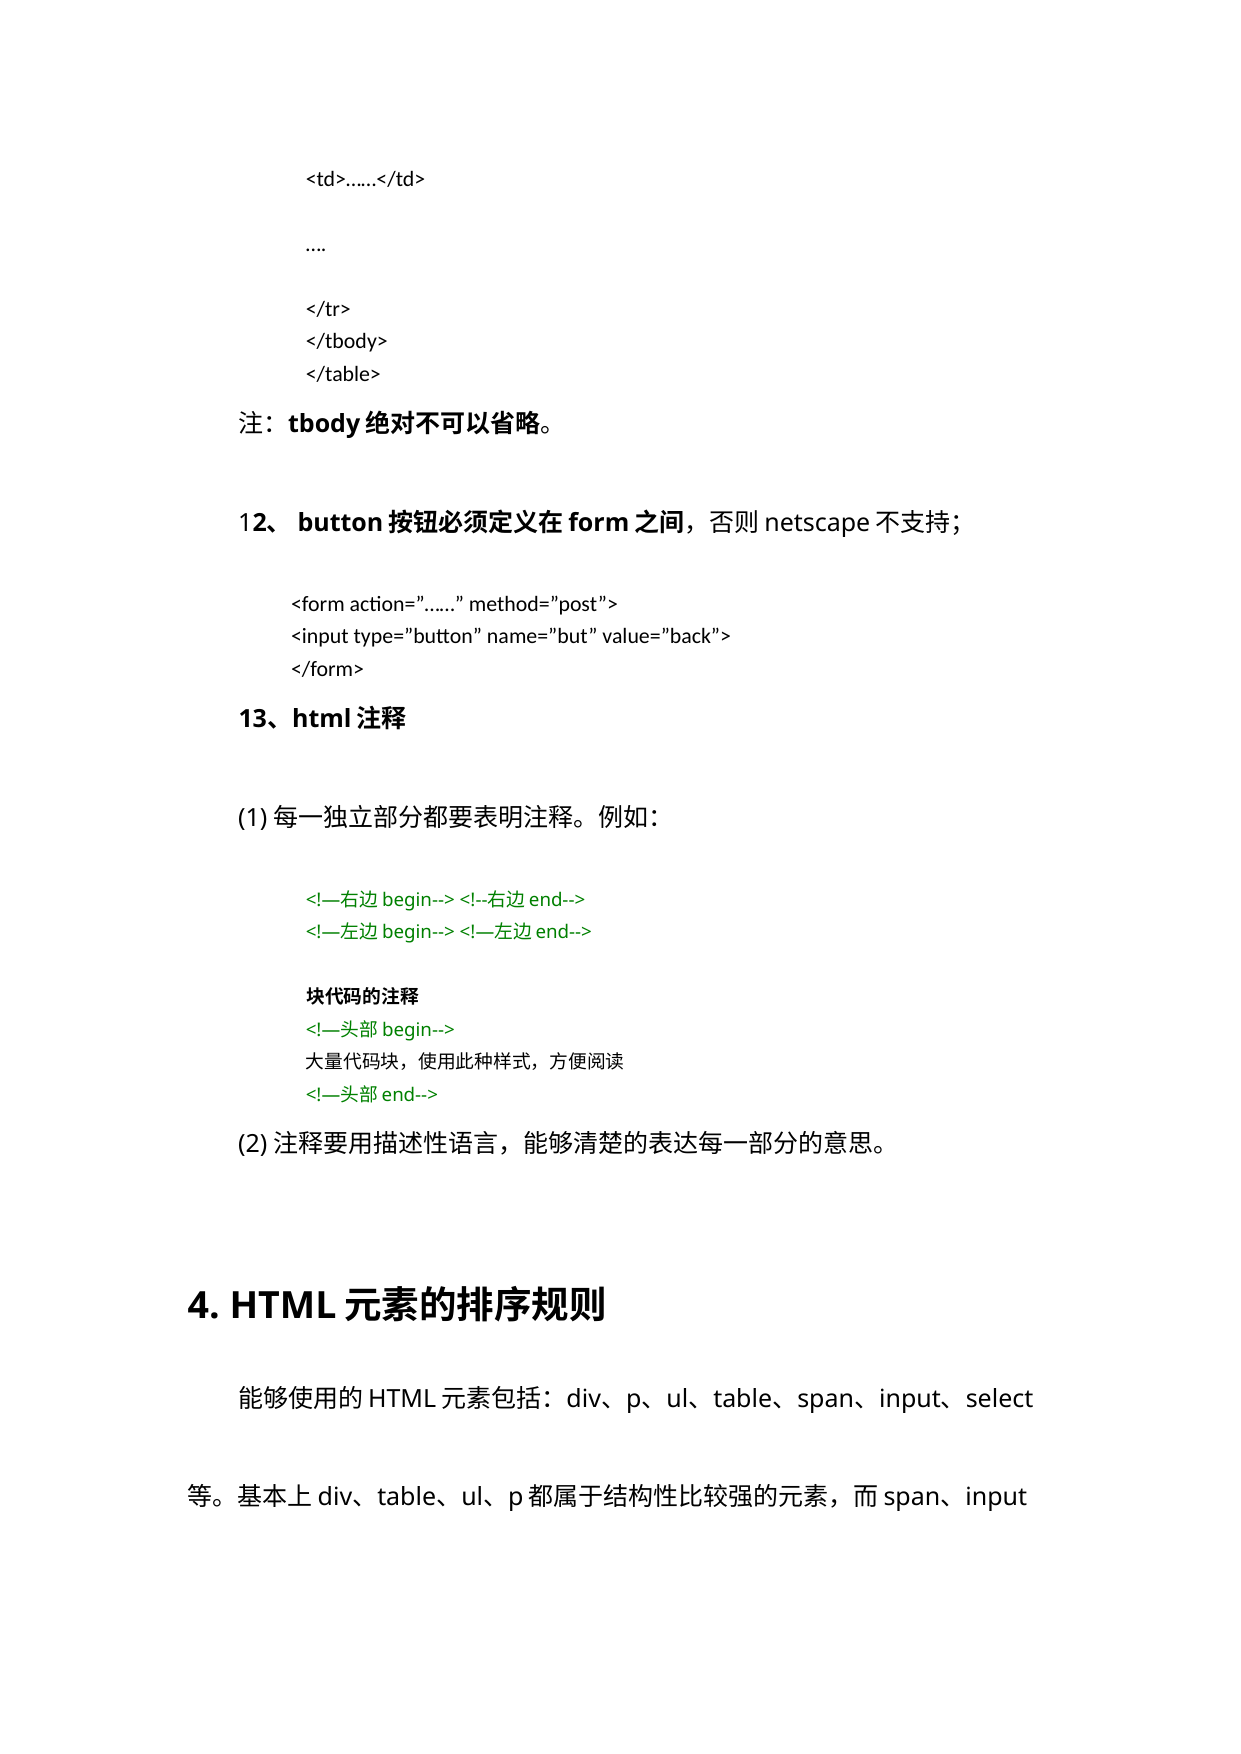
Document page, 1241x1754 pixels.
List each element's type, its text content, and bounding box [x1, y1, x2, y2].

text </table> [187, 357, 1053, 389]
text (2) 注释要用描述性语言，能够清楚的表达每一部分的意思。 [187, 1109, 1053, 1174]
text <!—右边 begin--> <!--右边end--> [187, 882, 1053, 914]
text (1) 每一独立部分都要表明注释。例如： [187, 783, 1053, 848]
subtitle 4. HTML元素的排序规则 [187, 1270, 1053, 1335]
text <form action=”……” method=”post”> [187, 587, 1053, 619]
text 块代码的注释 [187, 979, 1053, 1012]
text </tbody> [187, 324, 1053, 357]
text <!—头部 begin--> [187, 1012, 1053, 1044]
text </form> [187, 652, 1053, 684]
text …. [187, 227, 1053, 259]
text <td>……</td> [187, 162, 1053, 194]
text 12、 button按钮必须定义在form之间，否则netscape不支持； [187, 488, 1053, 553]
text <!—头部end--> [187, 1077, 1053, 1109]
text 注：tbody绝对不可以省略。 [187, 389, 1053, 454]
text 13、html注释 [187, 684, 1053, 749]
text </tr> [187, 292, 1053, 324]
text <!—左边 begin--> <!—左边end--> [187, 914, 1053, 947]
text <input type=”button” name=”but” value=”back”> [187, 619, 1053, 652]
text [187, 1364, 1053, 1527]
text 大量代码块，使用此种样式，方便阅读 [187, 1044, 1053, 1077]
